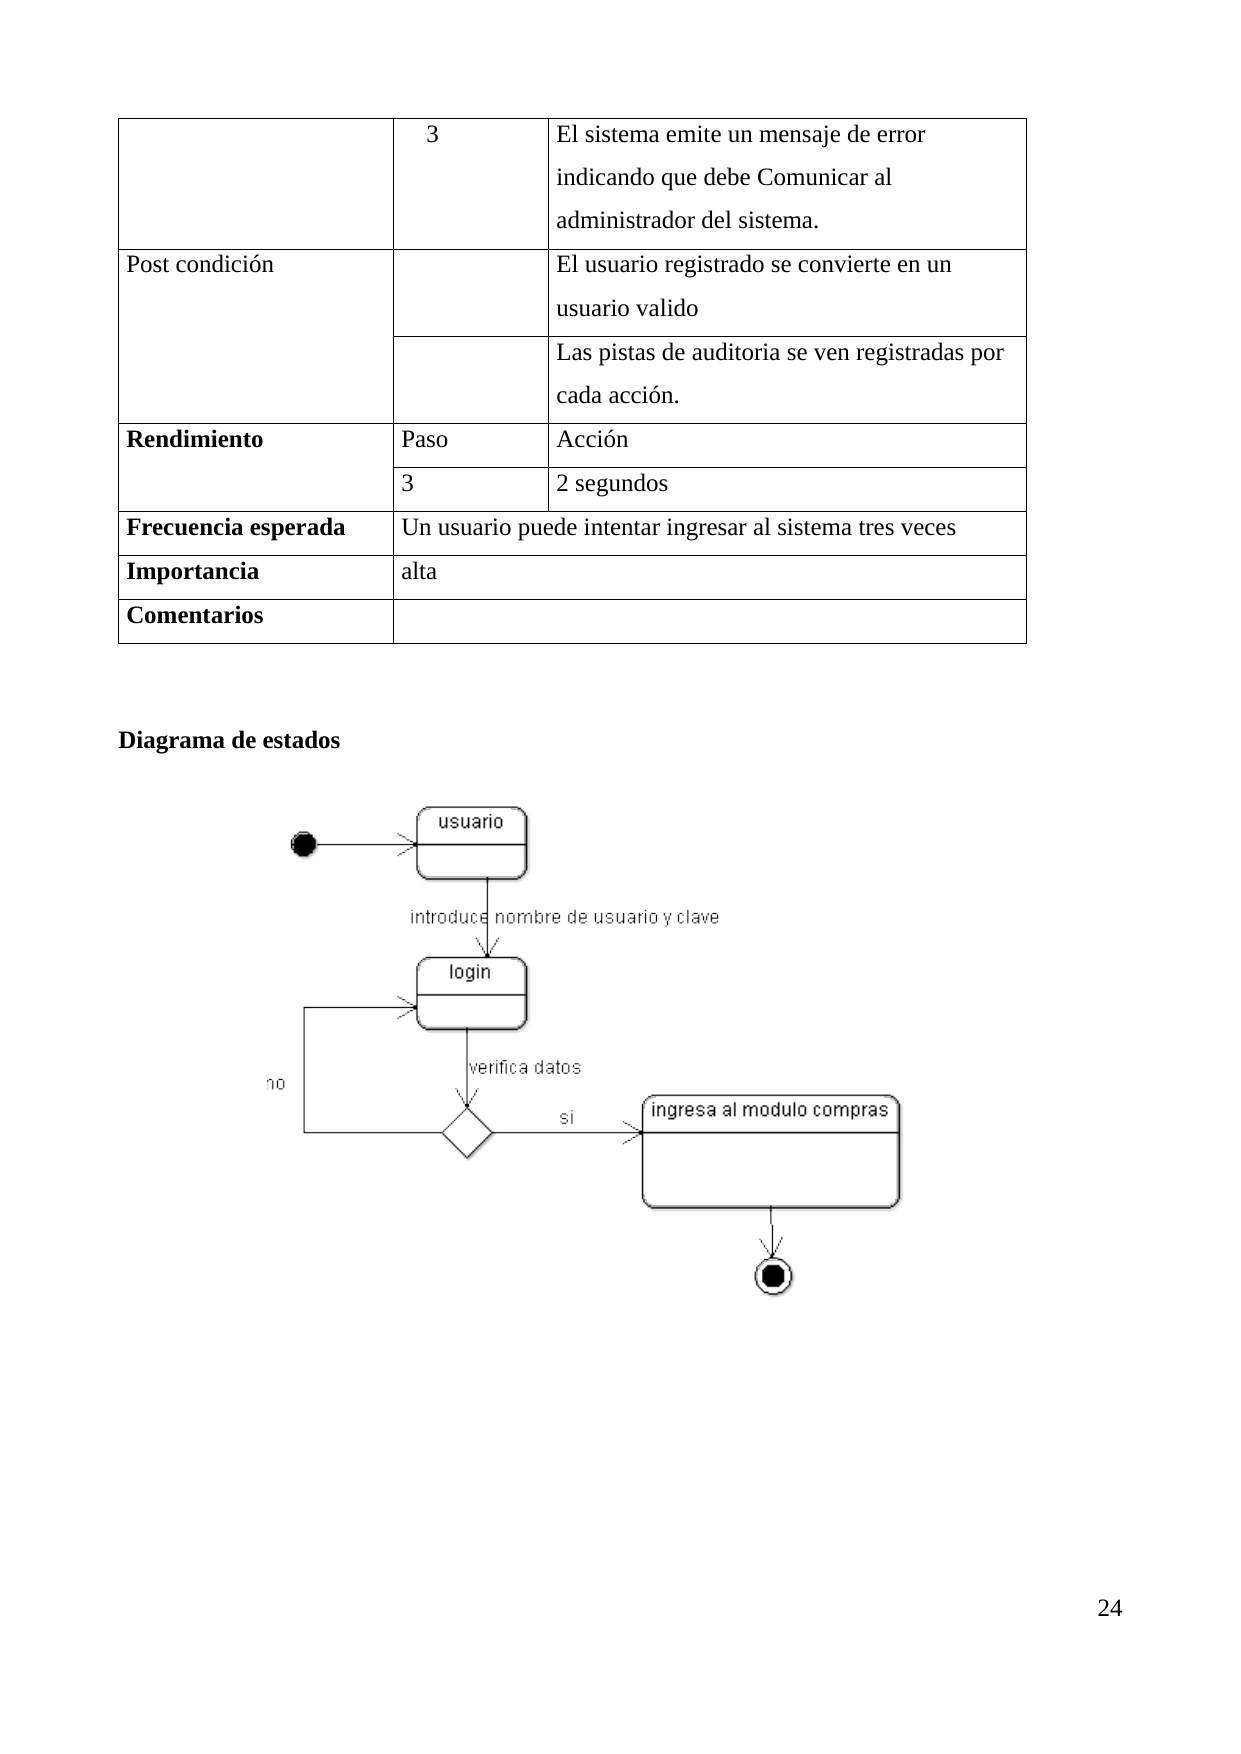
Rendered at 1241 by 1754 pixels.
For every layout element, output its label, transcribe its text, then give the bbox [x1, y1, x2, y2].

table_cell [394, 250, 548, 336]
table_cell Acción [549, 424, 1026, 467]
table_cell Las pistas de auditoria se ven registradas por cada acción. [549, 337, 1026, 423]
subtitle Diagrama de estados [118, 725, 1122, 753]
table_cell Frecuencia esperada [119, 512, 393, 555]
table_cell alta [394, 556, 1026, 599]
table_cell Rendimiento [119, 424, 393, 511]
table_cell Un usuario puede intentar ingresar al sistema tres veces [394, 512, 1026, 555]
table_cell Importancia [119, 556, 393, 599]
table_cell Post condición [119, 250, 393, 423]
table_cell [394, 337, 548, 423]
picture [267, 794, 974, 1342]
table_cell El sistema emite un mensaje de error indicando que debe Comunicar al administrador del sistema. [549, 119, 1026, 248]
table_cell 2 segundos [549, 468, 1026, 511]
table_cell [394, 600, 1026, 643]
table_cell 3 [394, 468, 548, 511]
table_cell El usuario registrado se convierte en un usuario valido [549, 250, 1026, 336]
table_cell 3 [394, 119, 548, 248]
table_cell Comentarios [119, 600, 393, 643]
table_cell Paso [394, 424, 548, 467]
